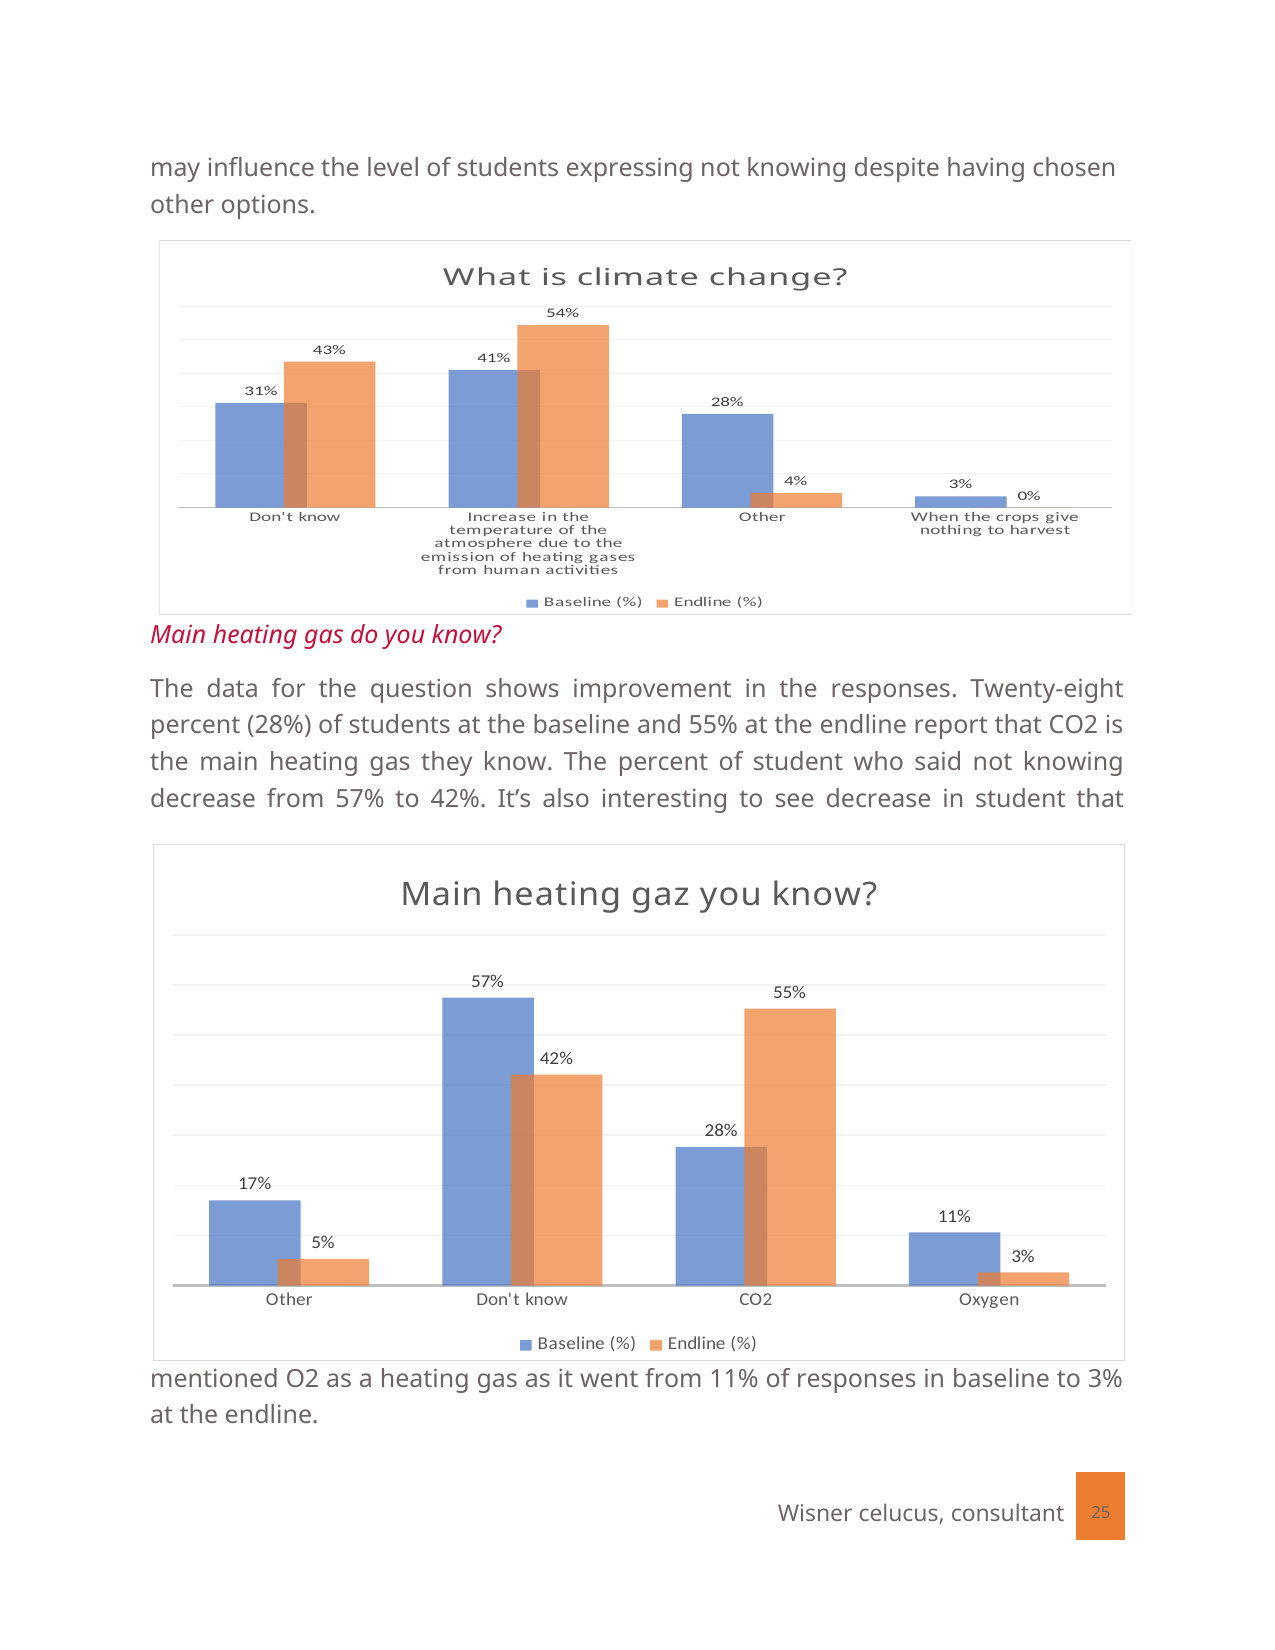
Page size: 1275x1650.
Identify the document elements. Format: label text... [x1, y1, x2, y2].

text The data for the question shows improvement in the responses. Twenty-eight percent (28%) of students at the baseline and 55% at the endline report that CO2 is the main heating gas they know. The percent of student who said not knowing decrease from 57% to 42%. It’s also interesting to see decrease in student that mentioned O2 as a heating gas as it went from 11% of responses in baseline to 3% at the endline. [150, 1394, 1125, 1431]
text The data for the question shows improvement in the responses. Twenty-eight percent (28%) of students at the baseline and 55% at the endline report that CO2 is the main heating gas they know. The percent of student who said not knowing decrease from 57% to 42%. It’s also interesting to see decrease in student that mentioned O2 as a heating gas as it went from 11% of responses in baseline to 3% at the endline. [150, 815, 1125, 1360]
text Main heating gas do you know? [150, 294, 1125, 651]
